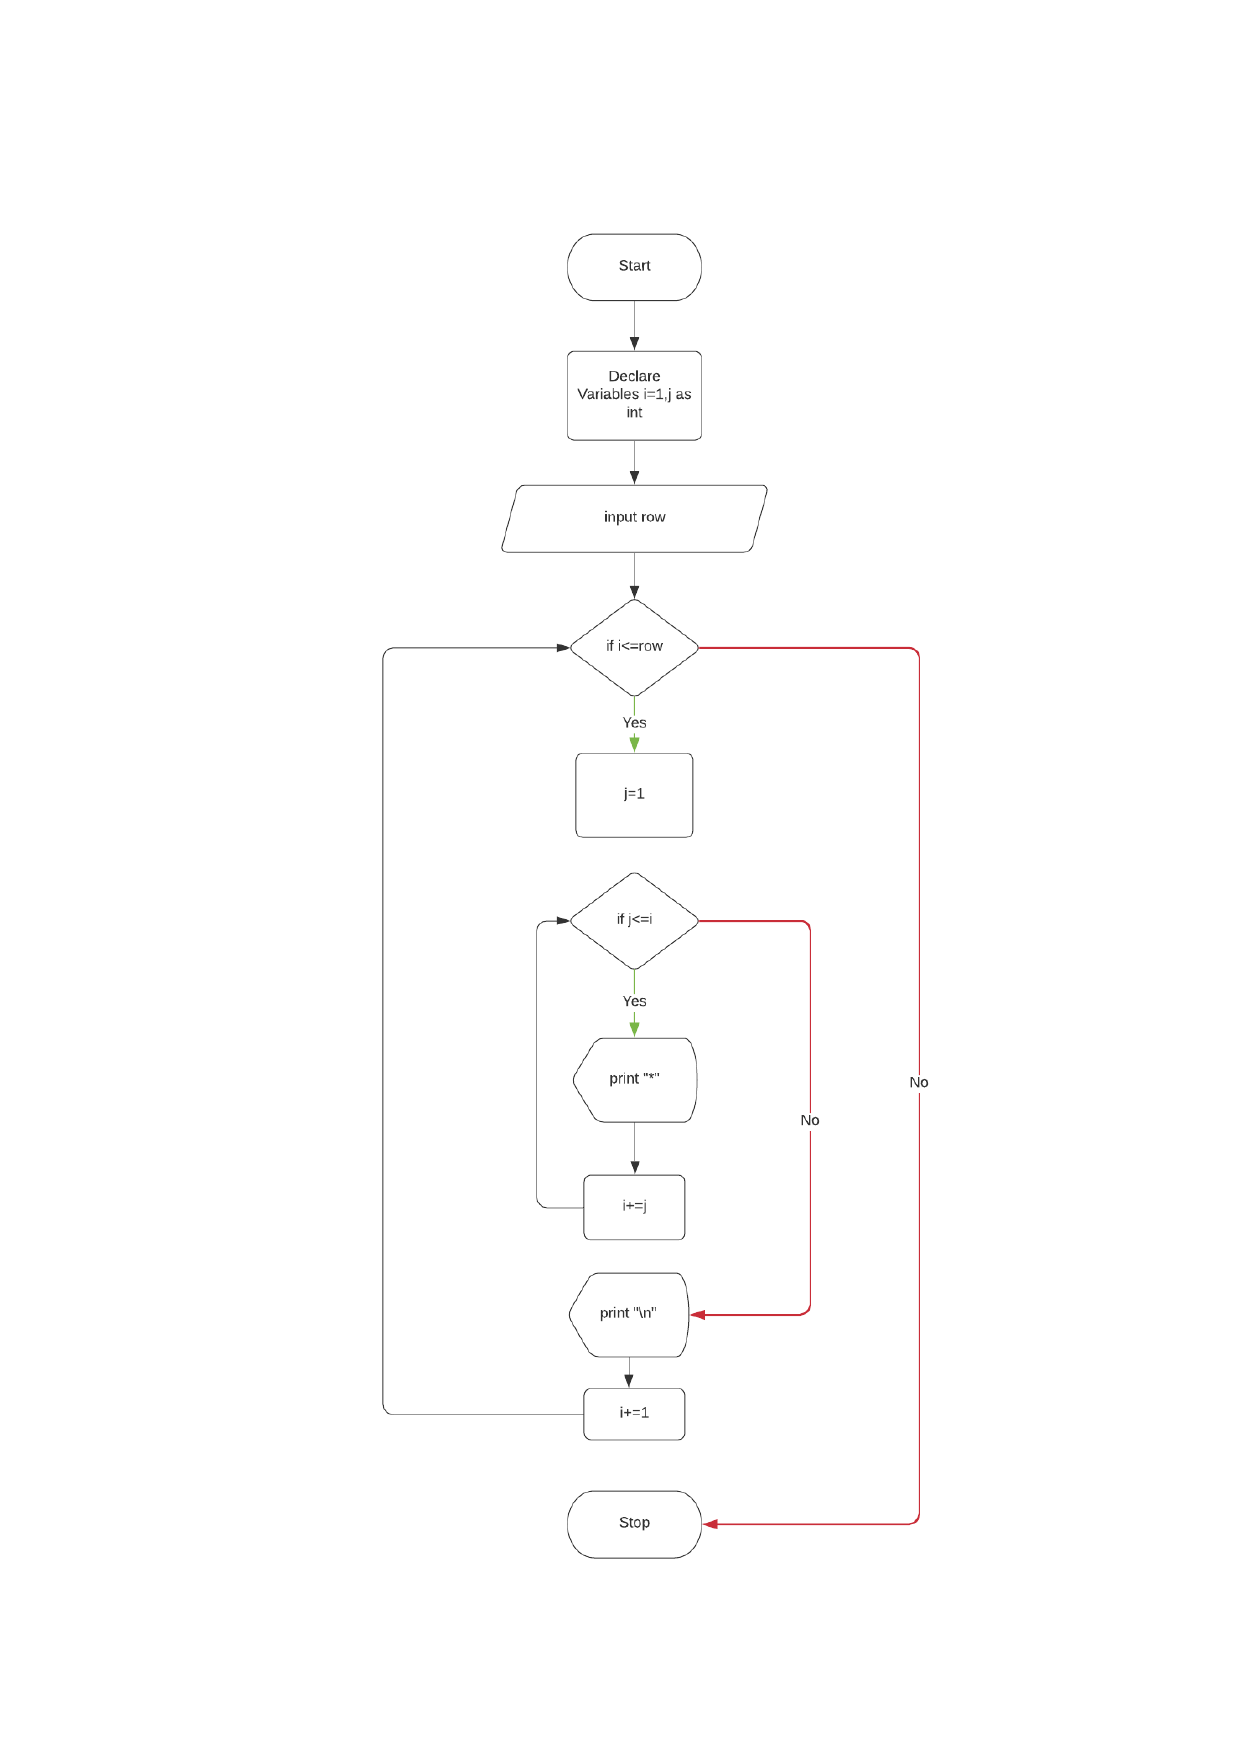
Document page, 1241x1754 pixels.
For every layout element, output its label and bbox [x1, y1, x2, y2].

picture [350, 150, 965, 1604]
